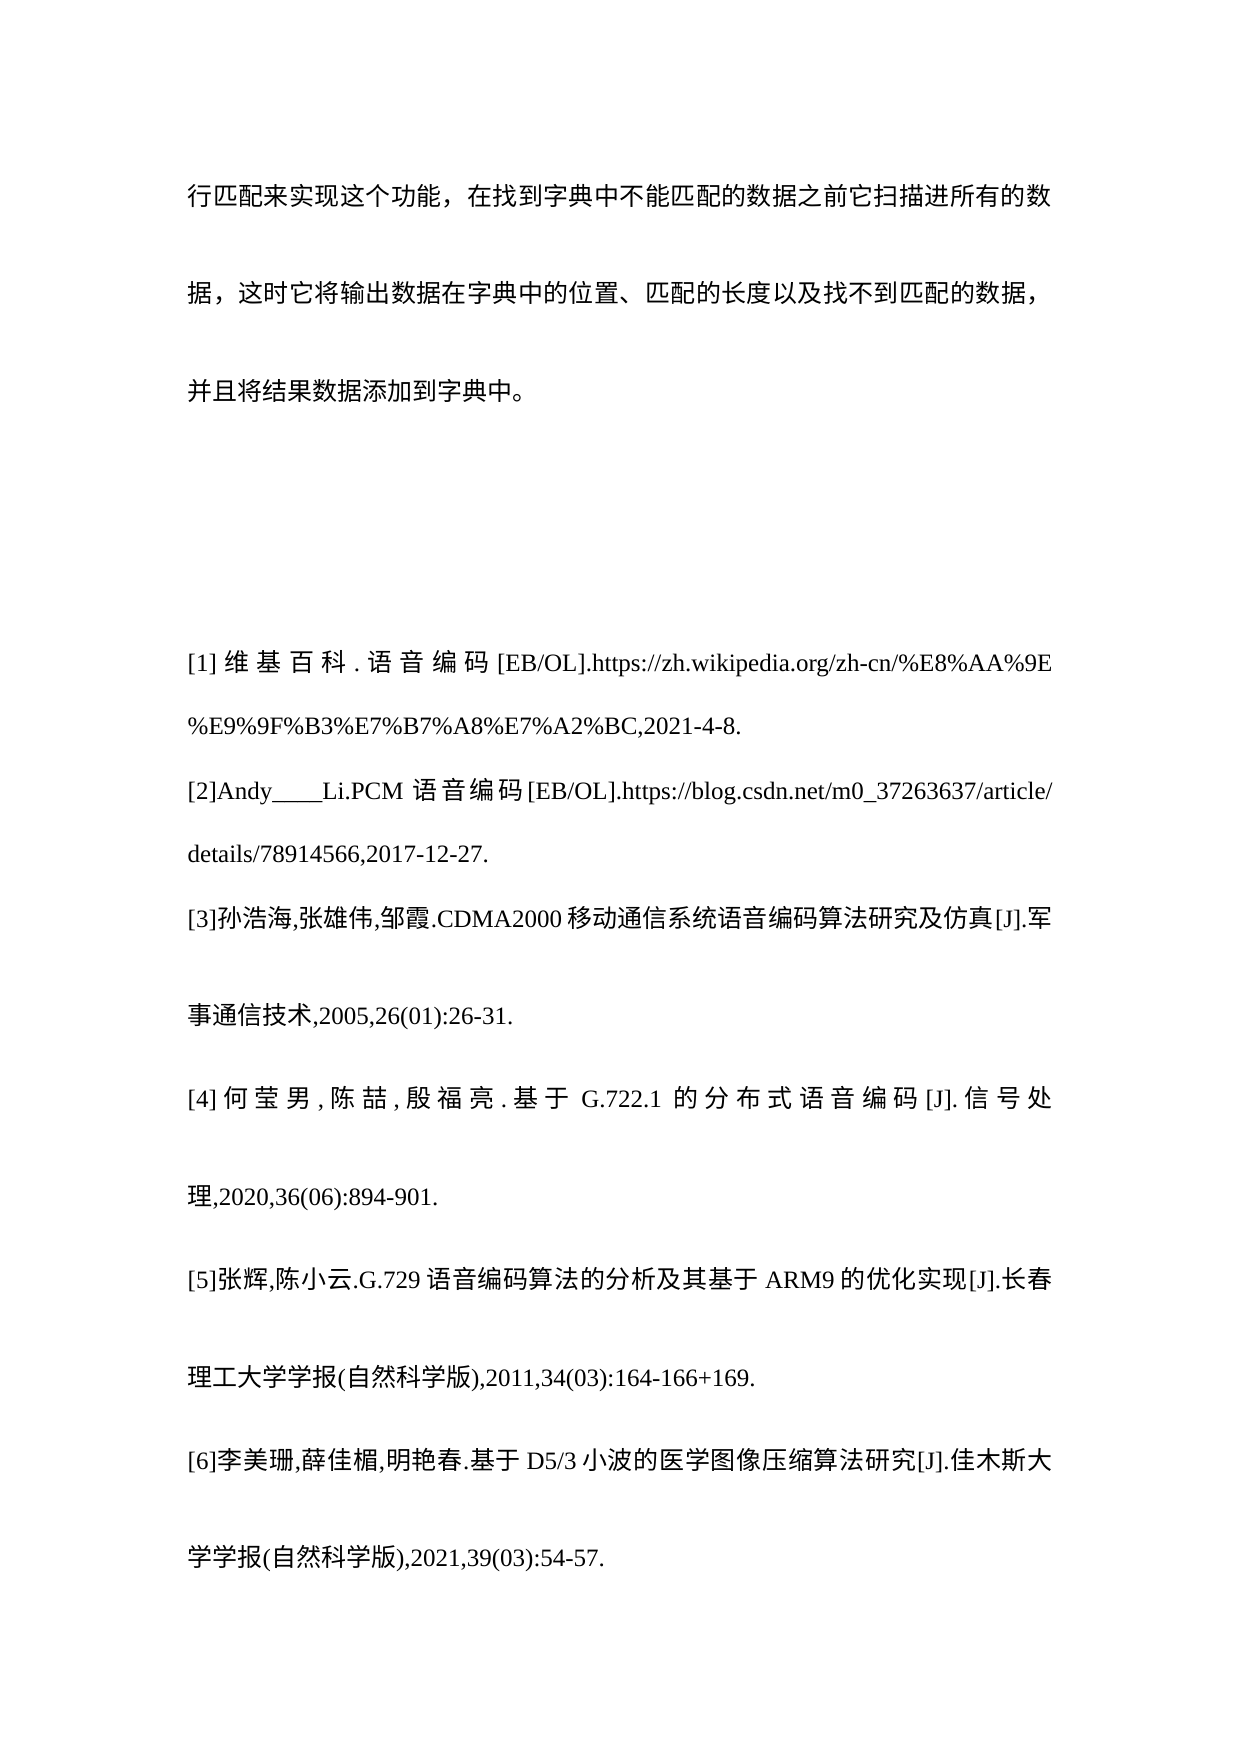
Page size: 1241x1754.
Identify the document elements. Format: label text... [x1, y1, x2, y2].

text [3]孙浩海,张雄伟,邹霞.CDMA2000移动通信系统语音编码算法研究及仿真[J].军事通信技术,2005,26(01):26-31. [187, 884, 1053, 1046]
text [4]何莹男,陈喆,殷福亮.基于G.722.1的分布式语音编码[J].信号处理,2020,36(06):894-901. [187, 1064, 1053, 1227]
text [1]维基百科.语音编码[EB/OL].https://zh.wikipedia.org/zh-cn/%E8%AA%9E%E9%9F%B3%E7%B7%A8%E7%A2%BC,2021-4-8. [187, 628, 1053, 741]
text [2]Andy____Li.PCM语音编码[EB/OL].https://blog.csdn.net/m0_37263637/article/details/78914566,2017-12-27. [187, 756, 1053, 869]
text [6]李美珊,薛佳楣,明艳春.基于D5/3小波的医学图像压缩算法研究[J].佳木斯大学学报(自然科学版),2021,39(03):54-57. [187, 1426, 1053, 1588]
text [187, 162, 1053, 422]
text [5]张辉,陈小云.G.729语音编码算法的分析及其基于ARM9的优化实现[J].长春理工大学学报(自然科学版),2011,34(03):164-166+169. [187, 1245, 1053, 1408]
